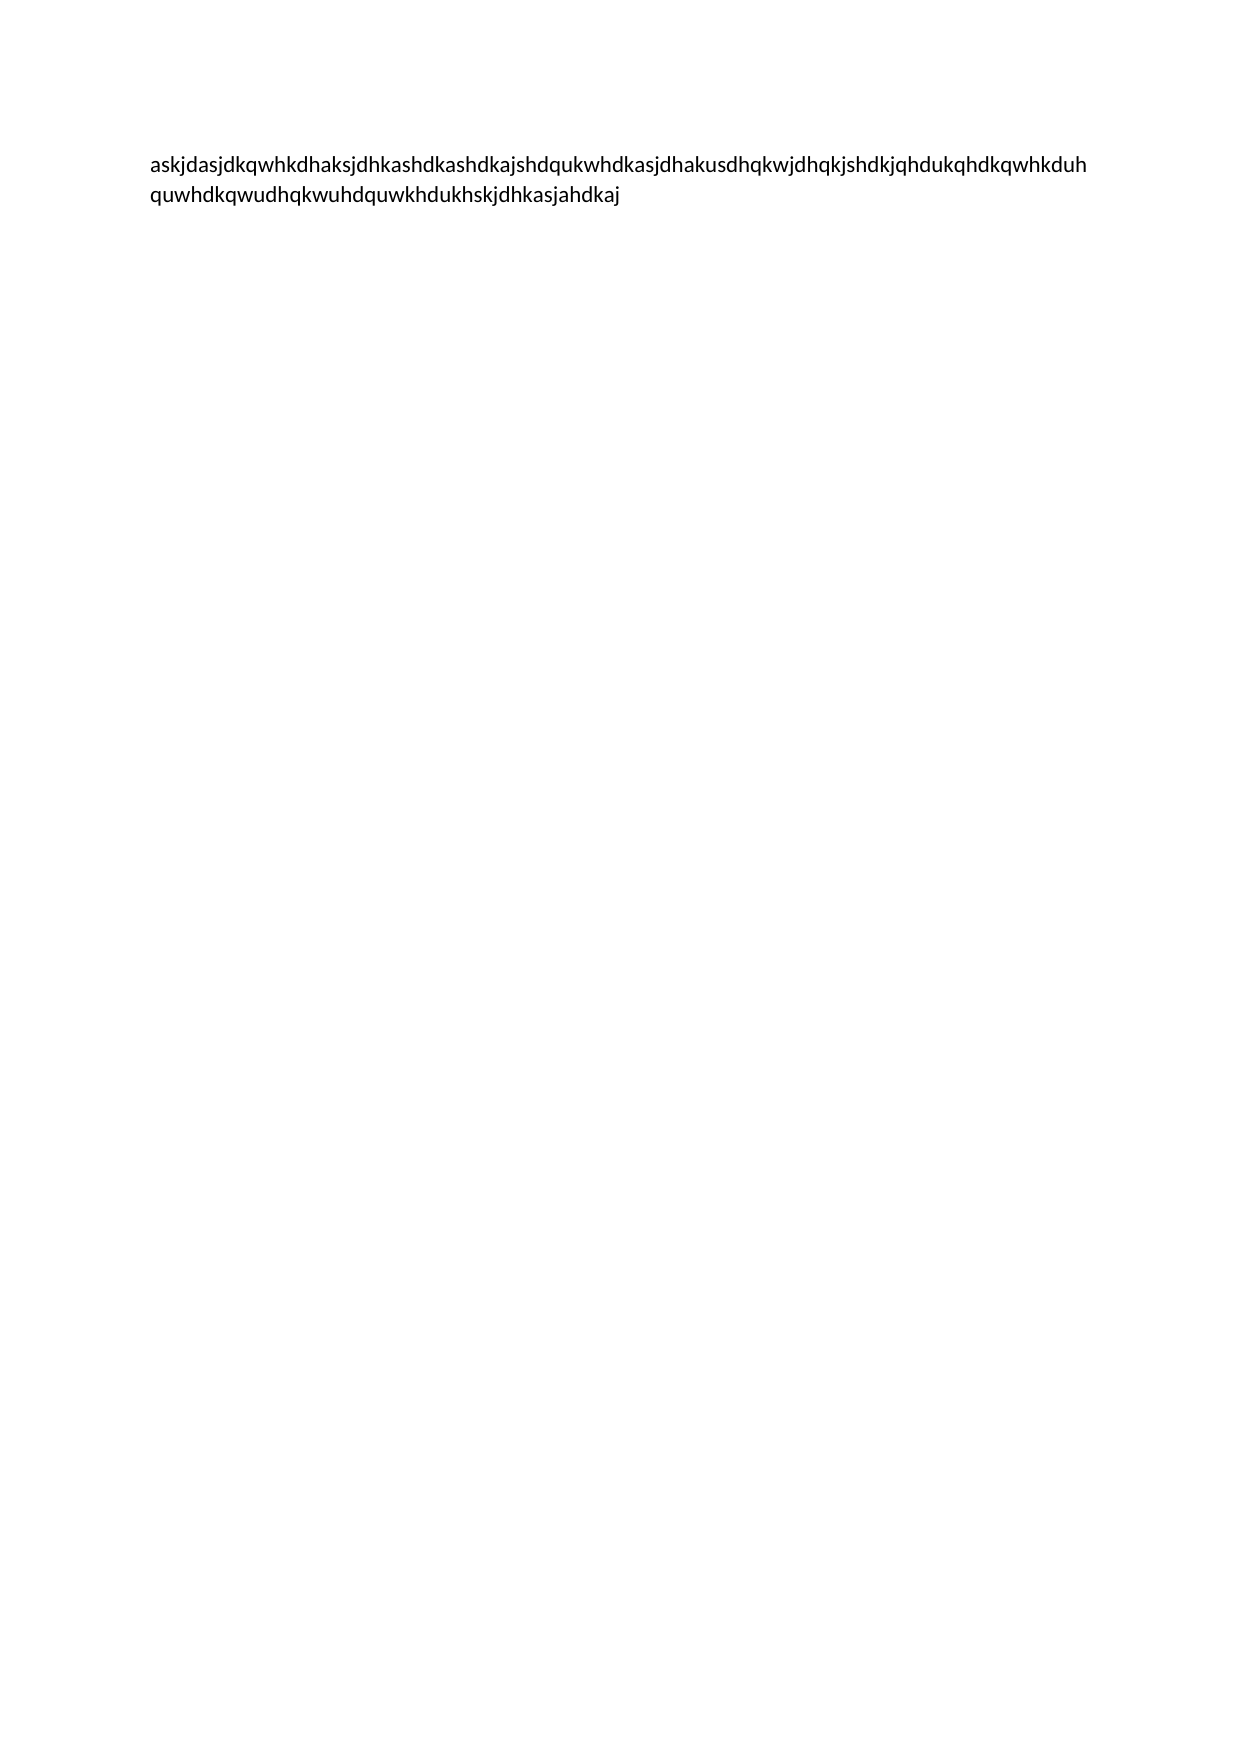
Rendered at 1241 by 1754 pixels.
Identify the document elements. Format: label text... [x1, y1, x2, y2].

text askjdasjdkqwhkdhaksjdhkashdkashdkajshdqukwhdkasjdhakusdhqkwjdhqkjshdkjqhdukqhdkqwhkduhquwhdkqwudhqkwuhdquwkhdukhskjdhkasjahdkaj [150, 150, 1090, 208]
